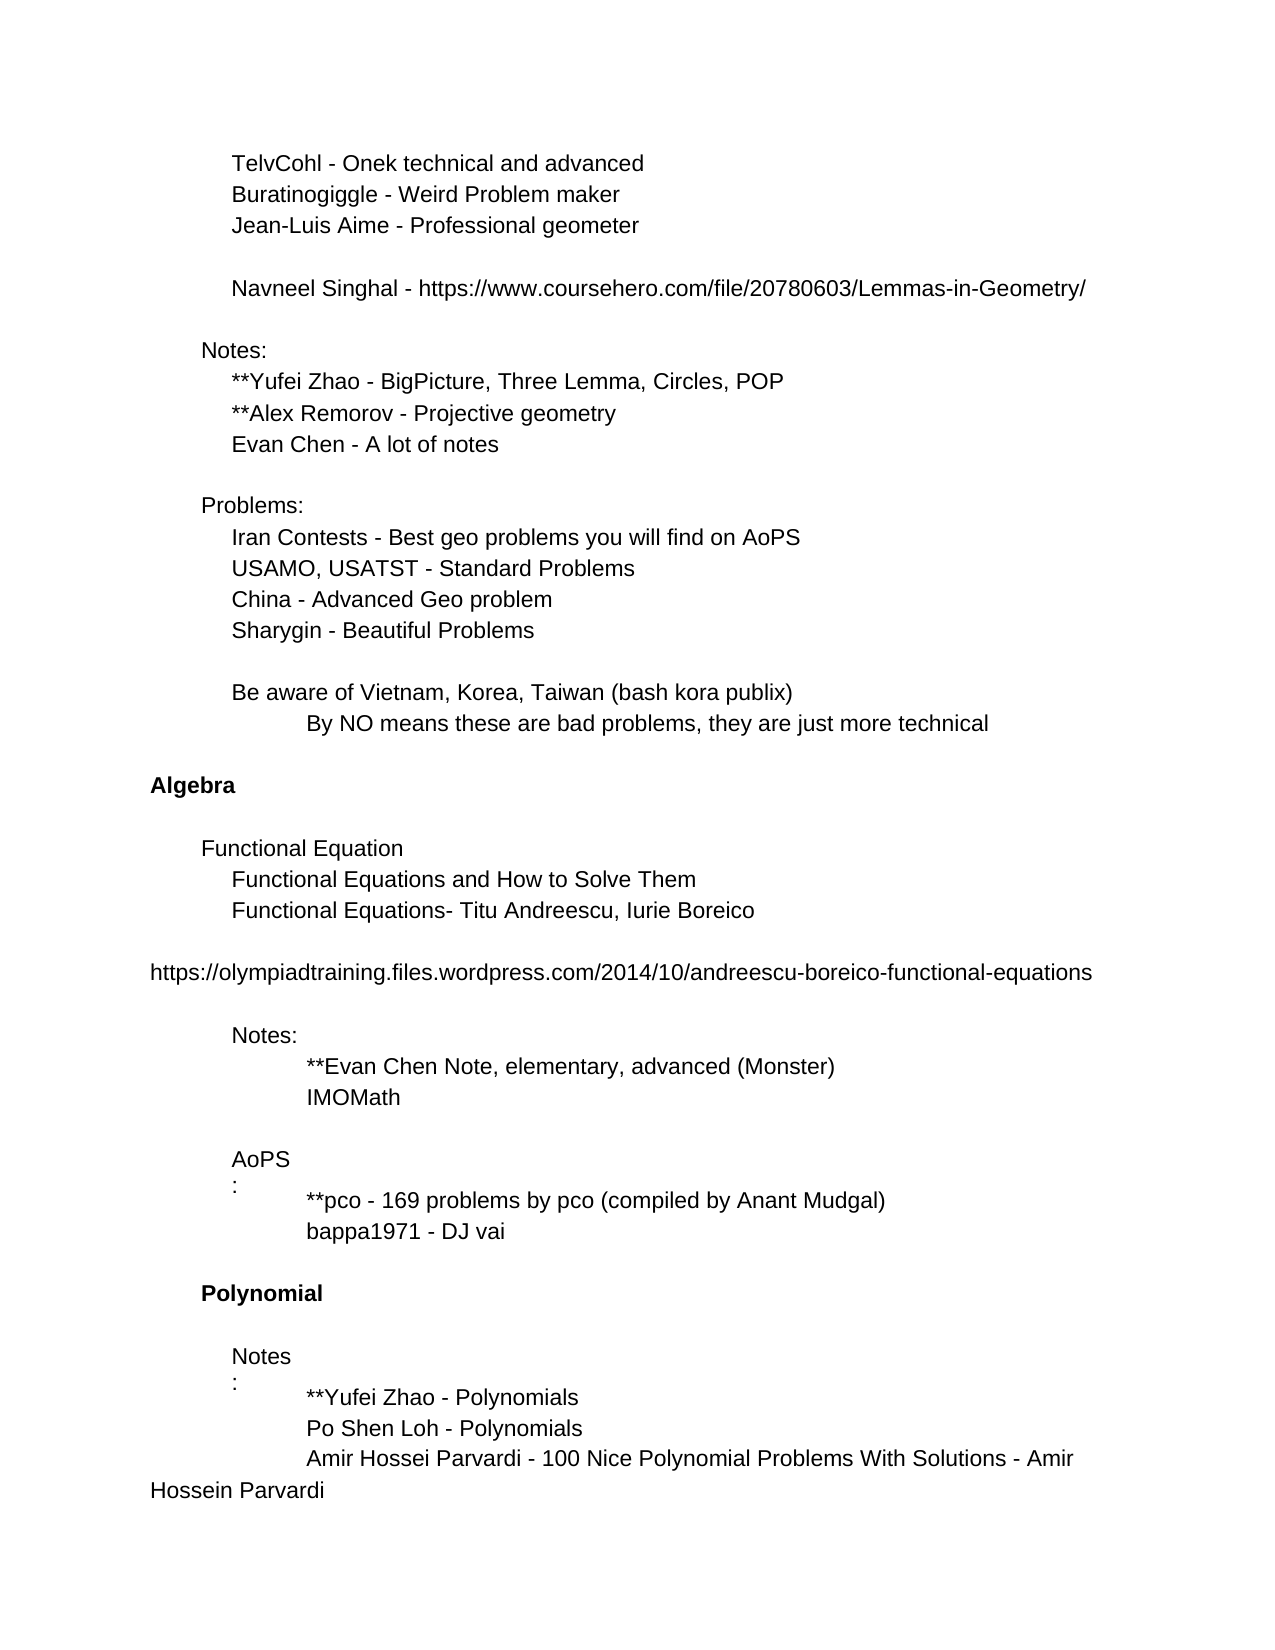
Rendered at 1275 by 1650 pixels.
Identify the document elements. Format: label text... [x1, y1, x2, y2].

text **Evan Chen Note, elementary, advanced (Monster) IMOMath [306, 1053, 889, 1110]
text Notes: [231, 1022, 1133, 1048]
text https://olympiadtraining.files.wordpress.com/2014/10/andreescu-boreico-functional-equations [150, 959, 1133, 986]
text By NO means these are bad problems, they are just more technical [304, 710, 991, 736]
subtitle Algebra [150, 772, 1133, 799]
text Iran Contests - Best geo problems you will find on AoPS USAMO, USATST - Standard Problems [231, 524, 889, 581]
text Problems: [201, 492, 1133, 519]
text **Yufei Zhao - BigPicture, Three Lemma, Circles, POP [231, 371, 1133, 394]
subtitle Polynomial [201, 1280, 1133, 1307]
text Amir Hossei Parvardi - 100 Nice Polynomial Problems With Solutions - Amir [306, 1446, 1133, 1472]
text Functional Equation [201, 835, 1133, 861]
text Hossein Parvardi [150, 1477, 1133, 1503]
text Notes: [231, 1343, 297, 1395]
text TelvCohl - Onek technical and advanced Buratinogiggle - Weird Problem maker Jean-Luis Aime - Professional geometer [231, 150, 648, 239]
text **Alex Remorov - Projective geometry Evan Chen - A lot of notes [231, 399, 666, 457]
text **Yufei Zhao - Polynomials Po Shen Loh - Polynomials [306, 1384, 585, 1441]
text Functional Equations and How to Solve Them Functional Equations- Titu Andreescu, Iurie Boreico [231, 866, 796, 924]
text China - Advanced Geo problem Sharygin - Beautiful Problems [231, 586, 554, 643]
text **pco - 169 problems by pco (compiled by Anant Mudgal) bappa1971 - DJ vai [306, 1187, 999, 1244]
text AoPS: [231, 1146, 296, 1199]
text Navneel Singhal - https://www.coursehero.com/file/20780603/Lemmas-in-Geometry/ Notes: [201, 246, 1106, 371]
text Be aware of Vietnam, Korea, Taiwan (bash kora publix) [231, 679, 1133, 705]
